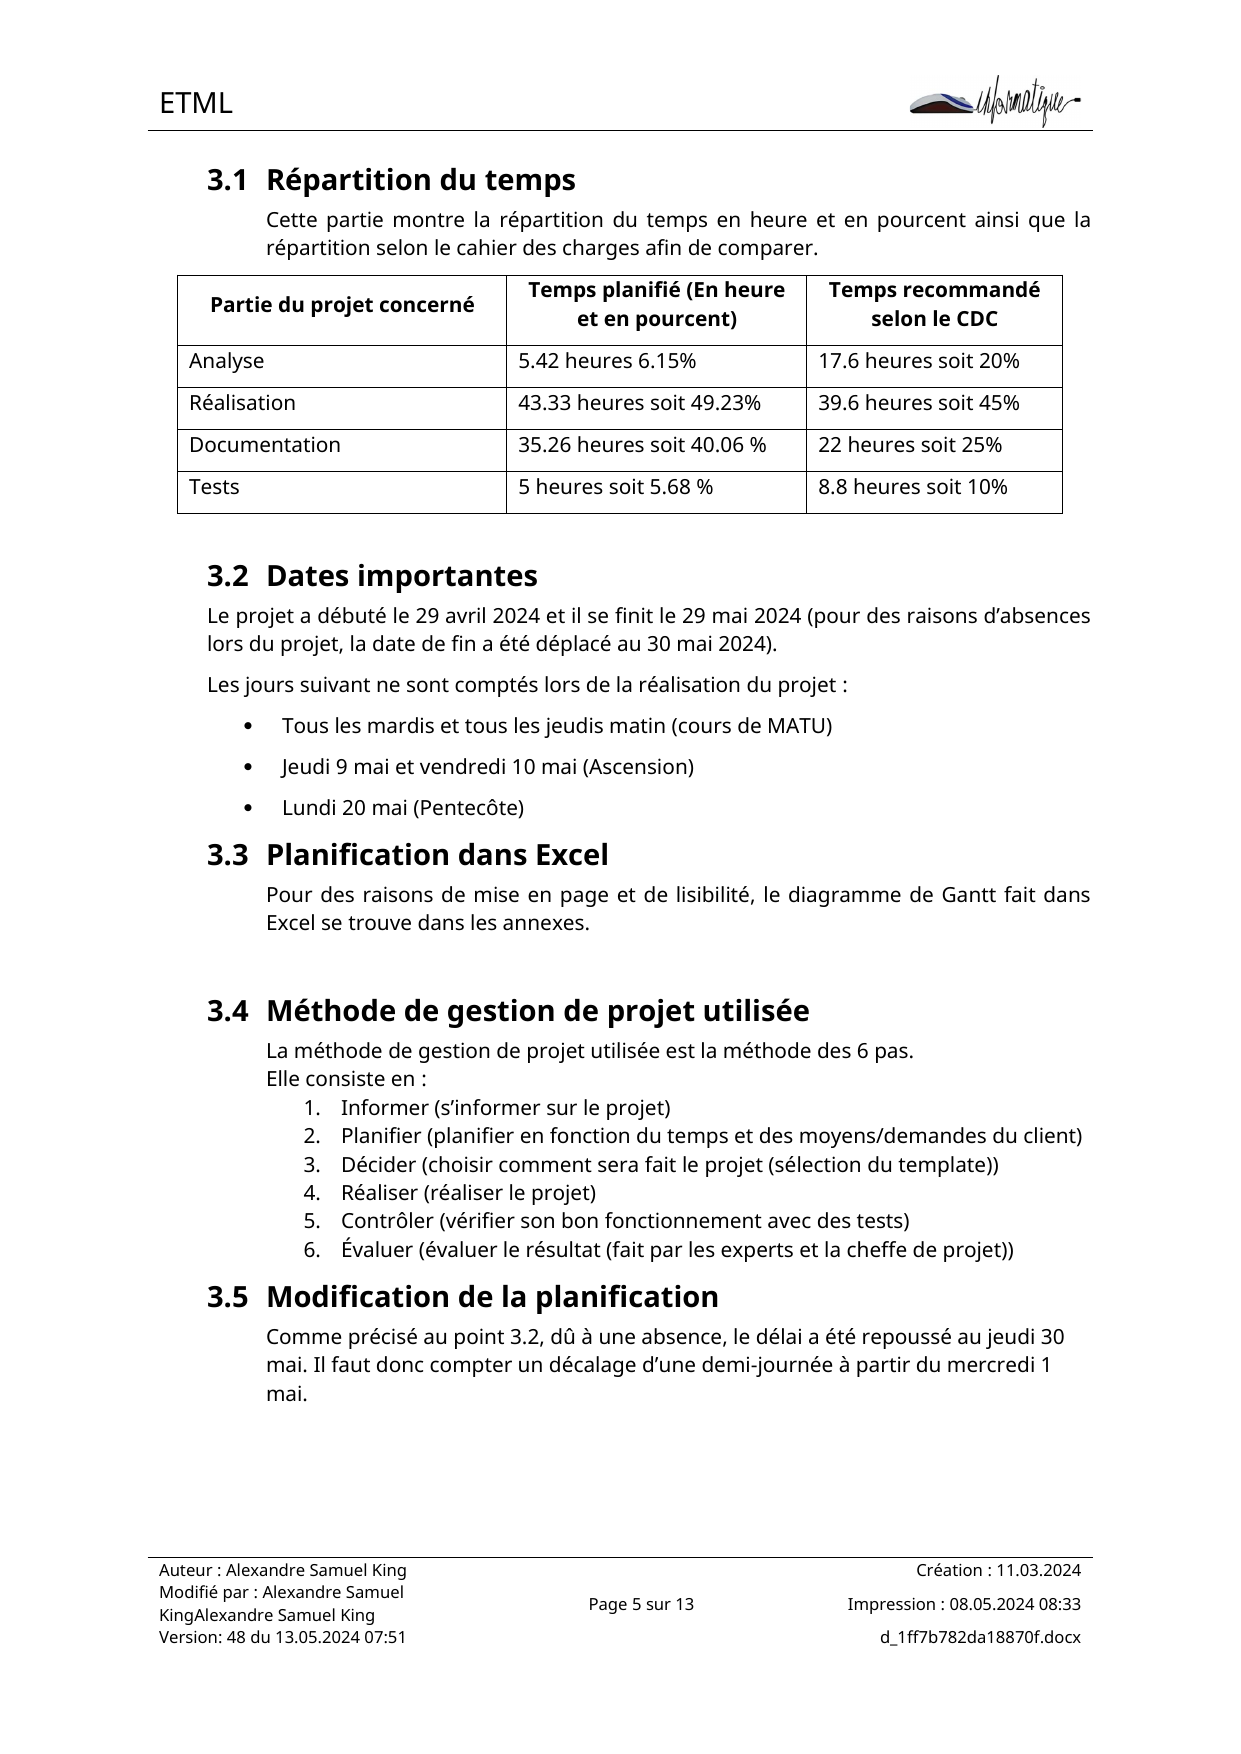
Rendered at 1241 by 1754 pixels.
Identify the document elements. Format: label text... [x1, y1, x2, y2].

table_cell 8.8 heures soit 10% [807, 472, 1062, 513]
text Le projet a débuté le 29 avril 2024 et il se finit le 29 mai 2024 (pour des raisons d’absences lors du projet, la date de fin a été déplacé au 30 mai 2024). [207, 601, 1092, 658]
table_cell 35.26 heures soit 40.06 % [507, 430, 806, 471]
table_cell 39.6 heures soit 45% [807, 388, 1062, 429]
table_cell 5 heures soit 5.68 % [507, 472, 806, 513]
table_cell 17.6 heures soit 20% [807, 346, 1062, 387]
text La méthode de gestion de projet utilisée est la méthode des 6 pas. [266, 1036, 1092, 1064]
table_header Temps planifié (En heure et en pourcent) [507, 276, 806, 345]
text Cette partie montre la répartition du temps en heure et en pourcent ainsi que la répartition selon le cahier des charges afin de comparer. [266, 205, 1092, 262]
list Évaluer (évaluer le résultat (fait par les experts et la cheffe de projet)) [303, 1235, 1092, 1263]
list Lundi 20 mai (Pentecôte) [244, 793, 1092, 821]
picture [909, 75, 1082, 128]
list Tous les mardis et tous les jeudis matin (cours de MATU) [244, 711, 1092, 739]
text Elle consiste en : [266, 1064, 1092, 1093]
list Jeudi 9 mai et vendredi 10 mai (Ascension) [244, 752, 1092, 780]
table_cell Tests [178, 472, 506, 513]
subtitle Répartition du temps [207, 159, 1092, 199]
list Planifier (planifier en fonction du temps et des moyens/demandes du client) [303, 1121, 1092, 1150]
text Les jours suivant ne sont comptés lors de la réalisation du projet : [207, 670, 1092, 698]
subtitle Modification de la planification [207, 1276, 1092, 1316]
table_cell 43.33 heures soit 49.23% [507, 388, 806, 429]
list Contrôler (vérifier son bon fonctionnement avec des tests) [303, 1207, 1092, 1235]
subtitle Planification dans Excel [207, 834, 1092, 873]
table_cell Documentation [178, 430, 506, 471]
text Comme précisé au point 3.2, dû à une absence, le délai a été repoussé au jeudi 30 mai. Il faut donc compter un décalage d’une demi-journée à partir du mercredi 1 mai. [266, 1322, 1092, 1407]
table_header Partie du projet concerné [178, 276, 506, 345]
list Informer (s’informer sur le projet) [303, 1093, 1092, 1121]
list Décider (choisir comment sera fait le projet (sélection du template)) [303, 1150, 1092, 1178]
table_header Temps recommandé selon le CDC [807, 276, 1062, 345]
table_cell Réalisation [178, 388, 506, 429]
table_cell Analyse [178, 346, 506, 387]
text Pour des raisons de mise en page et de lisibilité, le diagramme de Gantt fait dans Excel se trouve dans les annexes. [266, 880, 1092, 937]
subtitle Dates importantes [207, 555, 1092, 594]
table_cell 22 heures soit 25% [807, 430, 1062, 471]
list Réaliser (réaliser le projet) [303, 1178, 1092, 1207]
table_cell 5.42 heures 6.15% [507, 346, 806, 387]
subtitle Méthode de gestion de projet utilisée [207, 990, 1092, 1030]
